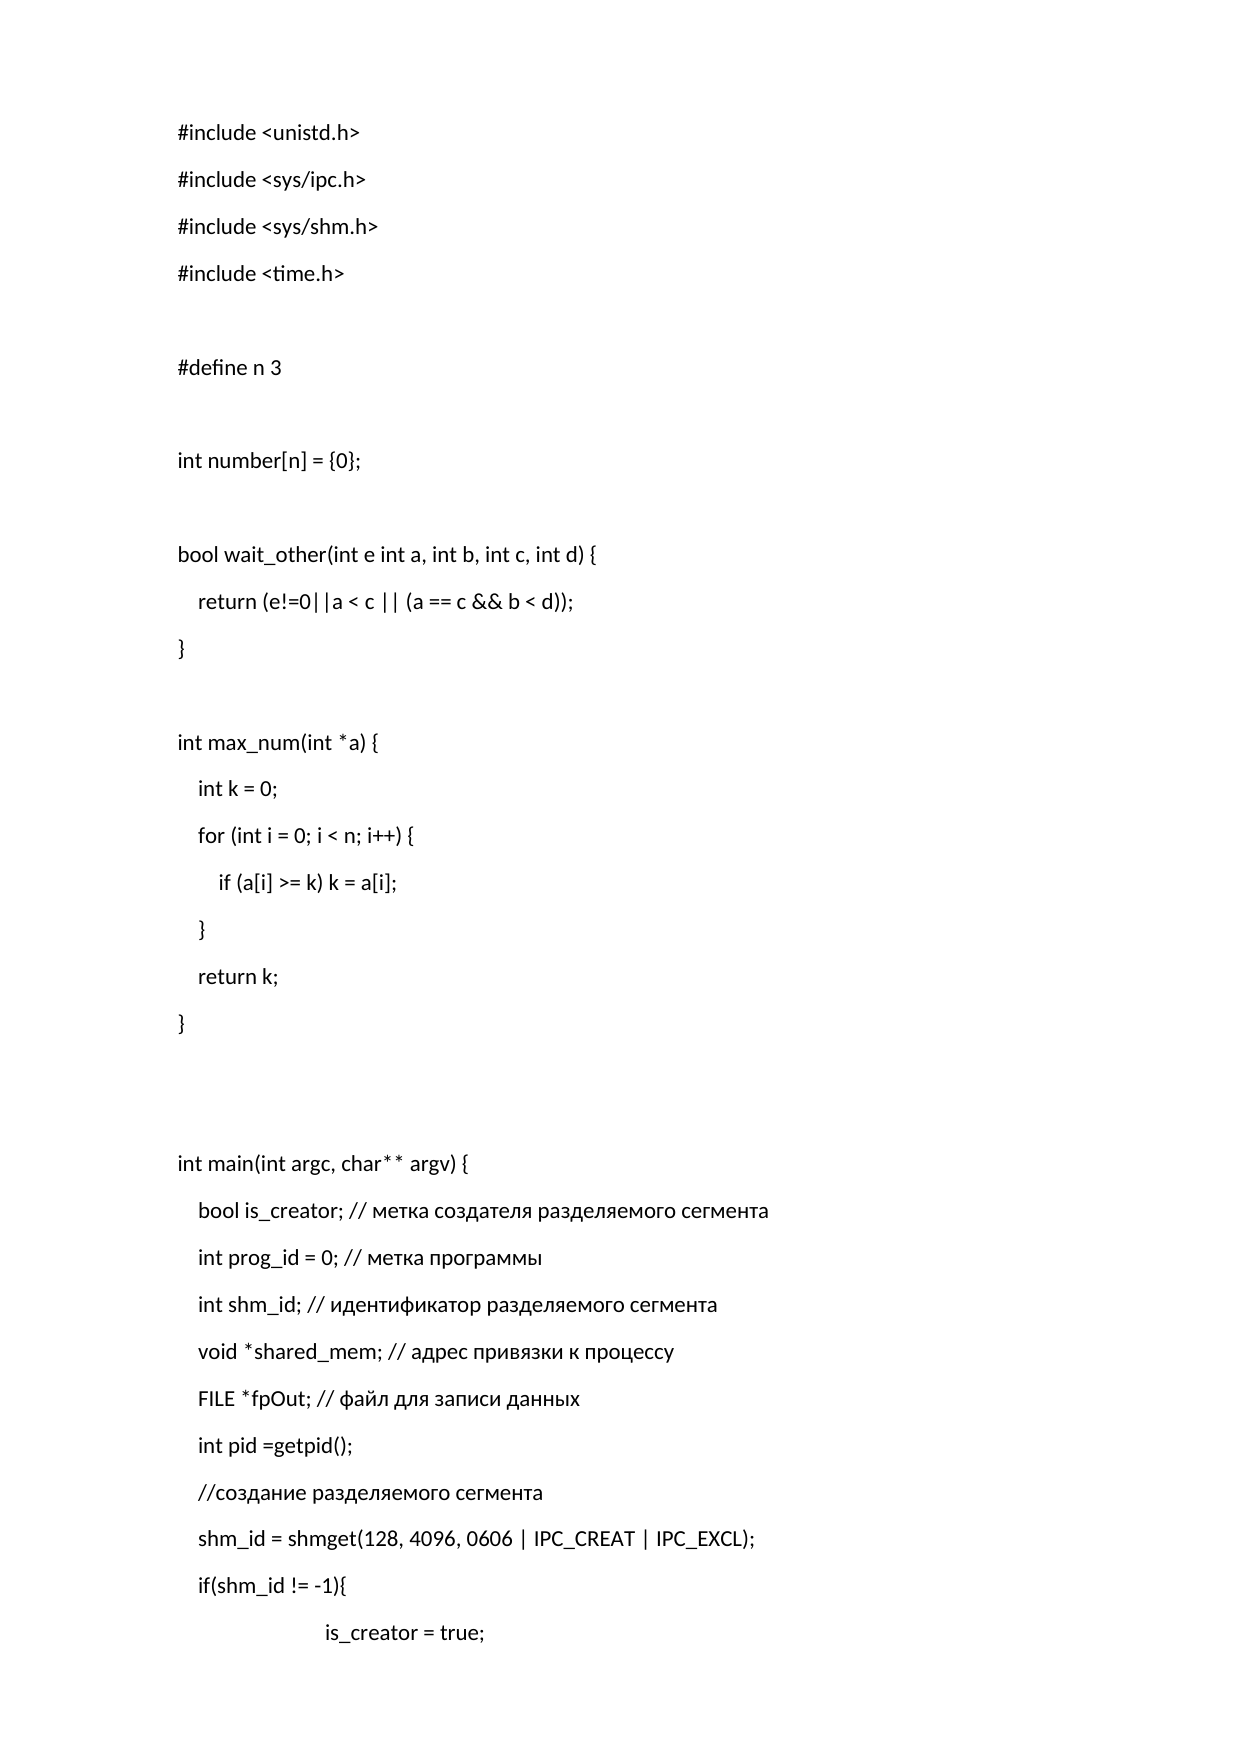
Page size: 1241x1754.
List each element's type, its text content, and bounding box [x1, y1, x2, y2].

text for (int i = 0; i < n; i++) { [177, 821, 1152, 849]
text int prog_id = 0; // метка программы [177, 1243, 1152, 1271]
text } [177, 634, 1152, 662]
text FILE *fpOut; // файл для записи данных [177, 1384, 1152, 1412]
text //создание разделяемого сегмента [177, 1478, 1152, 1506]
text #define n 3 [177, 353, 1152, 381]
text int shm_id; // идентификатор разделяемого сегмента [177, 1290, 1152, 1318]
text return (e!=0||a < c || (a == c && b < d)); [177, 587, 1152, 615]
text int pid =getpid(); [177, 1431, 1152, 1459]
text int main(int argc, char** argv) { [177, 1149, 1152, 1177]
text int max_num(int *a) { [177, 728, 1152, 756]
text bool wait_other(int e int a, int b, int c, int d) { [177, 540, 1152, 568]
text if(shm_id != -1){ [177, 1571, 1152, 1599]
text #include <unistd.h> [177, 118, 1152, 146]
text } [177, 1009, 1152, 1037]
text void *shared_mem; // адрес привязки к процессу [177, 1337, 1152, 1365]
text shm_id = shmget(128, 4096, 0606 | IPC_CREAT | IPC_EXCL); [177, 1524, 1152, 1552]
text return k; [177, 962, 1152, 990]
text #include <time.h> [177, 259, 1152, 287]
text if (a[i] >= k) k = a[i]; [177, 868, 1152, 896]
text #include <sys/shm.h> [177, 212, 1152, 240]
text } [177, 915, 1152, 943]
text int number[n] = {0}; [177, 446, 1152, 474]
text is_creator = true; [177, 1618, 1152, 1646]
text #include <sys/ipc.h> [177, 165, 1152, 193]
text int k = 0; [177, 774, 1152, 802]
text bool is_creator; // метка создателя разделяемого сегмента [177, 1196, 1152, 1224]
